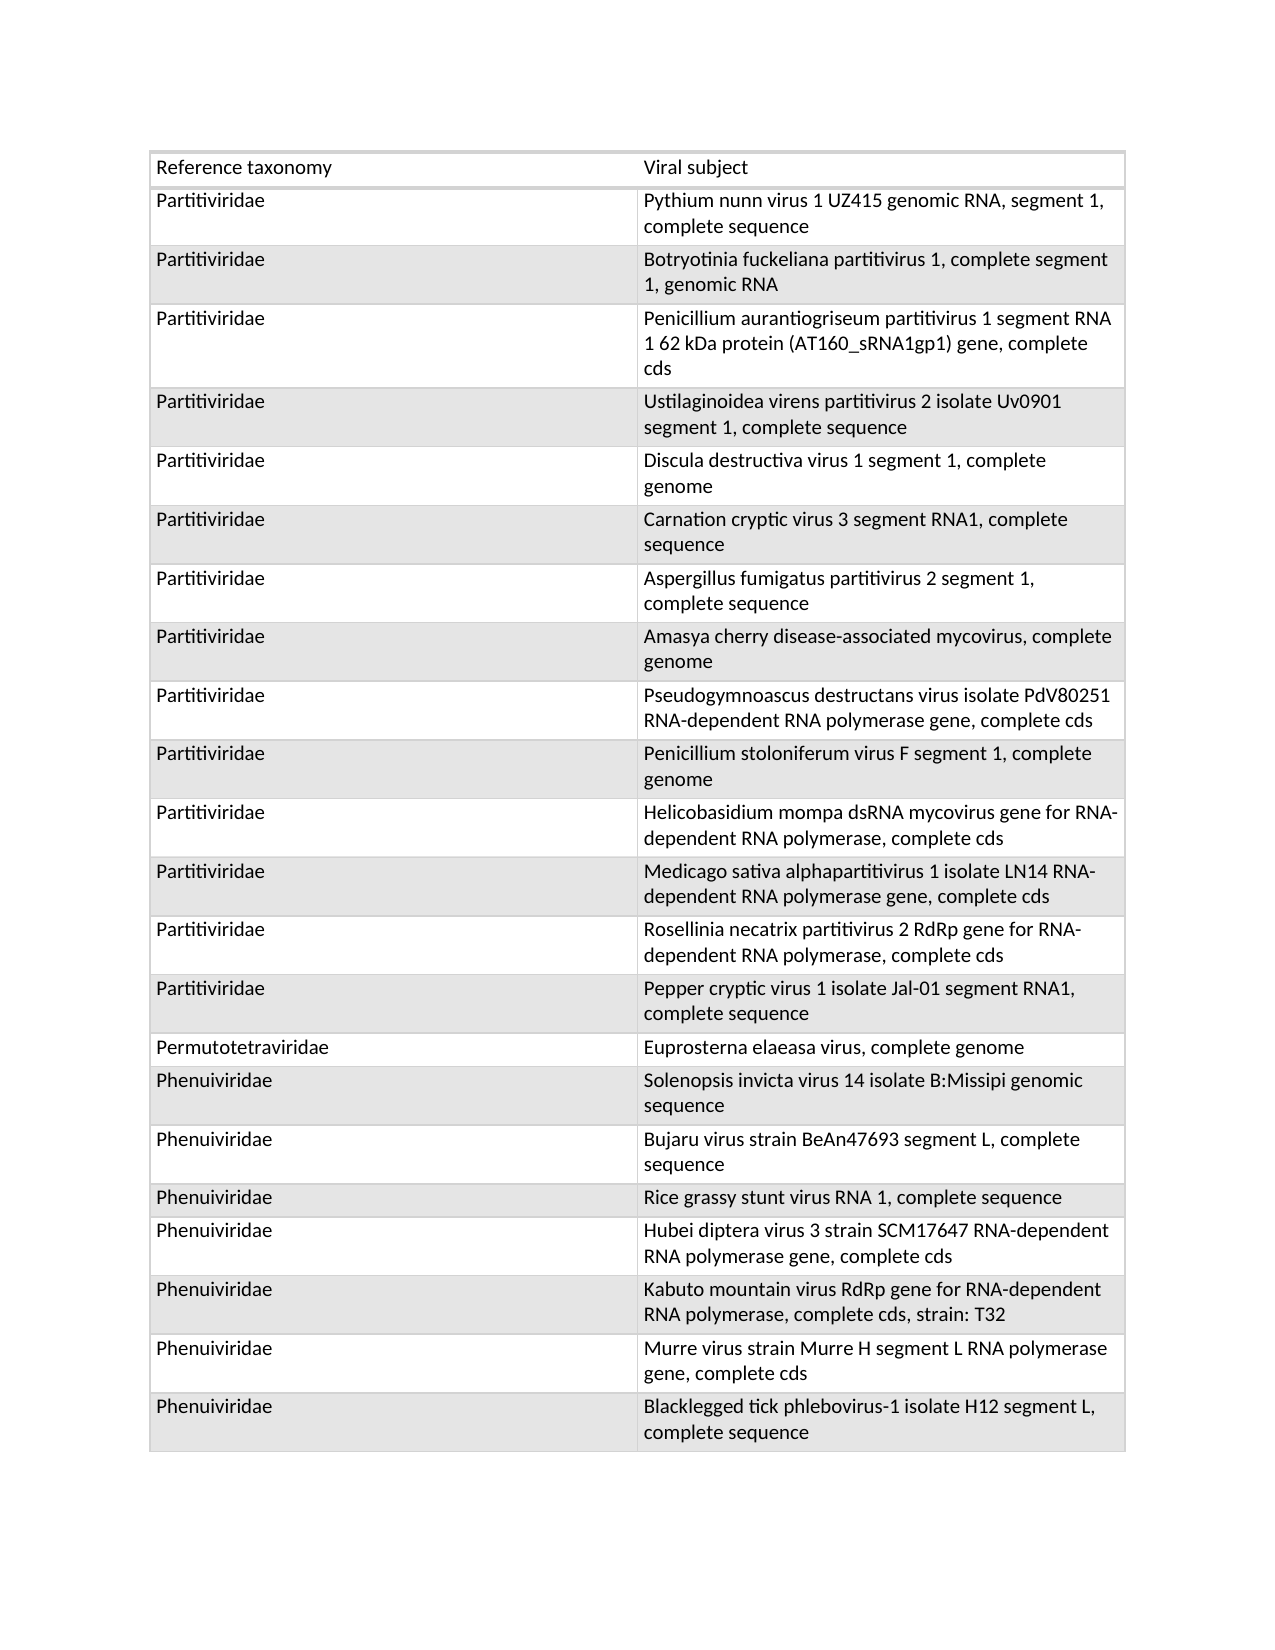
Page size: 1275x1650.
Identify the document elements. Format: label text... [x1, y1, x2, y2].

table_cell Helicobasidium mompa dsRNA mycovirus gene for RNA-dependent RNA polymerase, complete cds [638, 799, 1124, 856]
table_cell Partitiviridae [151, 975, 637, 1032]
table_cell Pseudogymnoascus destructans virus isolate PdV80251 RNA-dependent RNA polymerase gene, complete cds [638, 682, 1124, 739]
table_header Reference taxonomy [151, 154, 637, 186]
table_cell Euprosterna elaeasa virus, complete genome [638, 1034, 1124, 1066]
table_cell Penicillium stoloniferum virus F segment 1, complete genome [638, 741, 1124, 798]
table_cell Solenopsis invicta virus 14 isolate B:Missipi genomic sequence [638, 1067, 1124, 1124]
table_cell Aspergillus fumigatus partitivirus 2 segment 1, complete sequence [638, 565, 1124, 622]
table_cell Partitiviridae [151, 858, 637, 915]
table_cell Phenuiviridae [151, 1185, 637, 1216]
table_cell Partitiviridae [151, 741, 637, 798]
table_cell Partitiviridae [151, 506, 637, 563]
table_cell Phenuiviridae [151, 1394, 637, 1451]
table_cell Phenuiviridae [151, 1335, 637, 1392]
table_cell Blacklegged tick phlebovirus-1 isolate H12 segment L, complete sequence [638, 1394, 1124, 1451]
table_header Viral subject [638, 154, 1124, 186]
table_cell Kabuto mountain virus RdRp gene for RNA-dependent RNA polymerase, complete cds, strain: T32 [638, 1276, 1124, 1333]
table_cell Bujaru virus strain BeAn47693 segment L, complete sequence [638, 1126, 1124, 1183]
table_cell Partitiviridae [151, 799, 637, 856]
table_cell Partitiviridae [151, 565, 637, 622]
table_cell Partitiviridae [151, 623, 637, 680]
table_cell Partitiviridae [151, 682, 637, 739]
table_cell Rice grassy stunt virus RNA 1, complete sequence [638, 1185, 1124, 1216]
table_cell Partitiviridae [151, 190, 637, 244]
table_cell Penicillium aurantiogriseum partitivirus 1 segment RNA 1 62 kDa protein (AT160_sRNA1gp1) gene, complete cds [638, 305, 1124, 387]
table_cell Pythium nunn virus 1 UZ415 genomic RNA, segment 1, complete sequence [638, 190, 1124, 244]
table_cell Carnation cryptic virus 3 segment RNA1, complete sequence [638, 506, 1124, 563]
table_cell Amasya cherry disease-associated mycovirus, complete genome [638, 623, 1124, 680]
table_cell Partitiviridae [151, 447, 637, 504]
table_cell Murre virus strain Murre H segment L RNA polymerase gene, complete cds [638, 1335, 1124, 1392]
table_cell Medicago sativa alphapartitivirus 1 isolate LN14 RNA-dependent RNA polymerase gene, complete cds [638, 858, 1124, 915]
table_cell Phenuiviridae [151, 1218, 637, 1275]
table_cell Pepper cryptic virus 1 isolate Jal-01 segment RNA1, complete sequence [638, 975, 1124, 1032]
table_cell Phenuiviridae [151, 1067, 637, 1124]
table_cell Partitiviridae [151, 389, 637, 446]
table_cell Partitiviridae [151, 246, 637, 303]
table_cell Phenuiviridae [151, 1126, 637, 1183]
table_cell Partitiviridae [151, 305, 637, 387]
table_cell Permutotetraviridae [151, 1034, 637, 1066]
table_cell Ustilaginoidea virens partitivirus 2 isolate Uv0901 segment 1, complete sequence [638, 389, 1124, 446]
table_cell Partitiviridae [151, 917, 637, 974]
table_cell Phenuiviridae [151, 1276, 637, 1333]
table_cell Rosellinia necatrix partitivirus 2 RdRp gene for RNA-dependent RNA polymerase, complete cds [638, 917, 1124, 974]
table_cell Discula destructiva virus 1 segment 1, complete genome [638, 447, 1124, 504]
table_cell Botryotinia fuckeliana partitivirus 1, complete segment 1, genomic RNA [638, 246, 1124, 303]
table_cell Hubei diptera virus 3 strain SCM17647 RNA-dependent RNA polymerase gene, complete cds [638, 1218, 1124, 1275]
